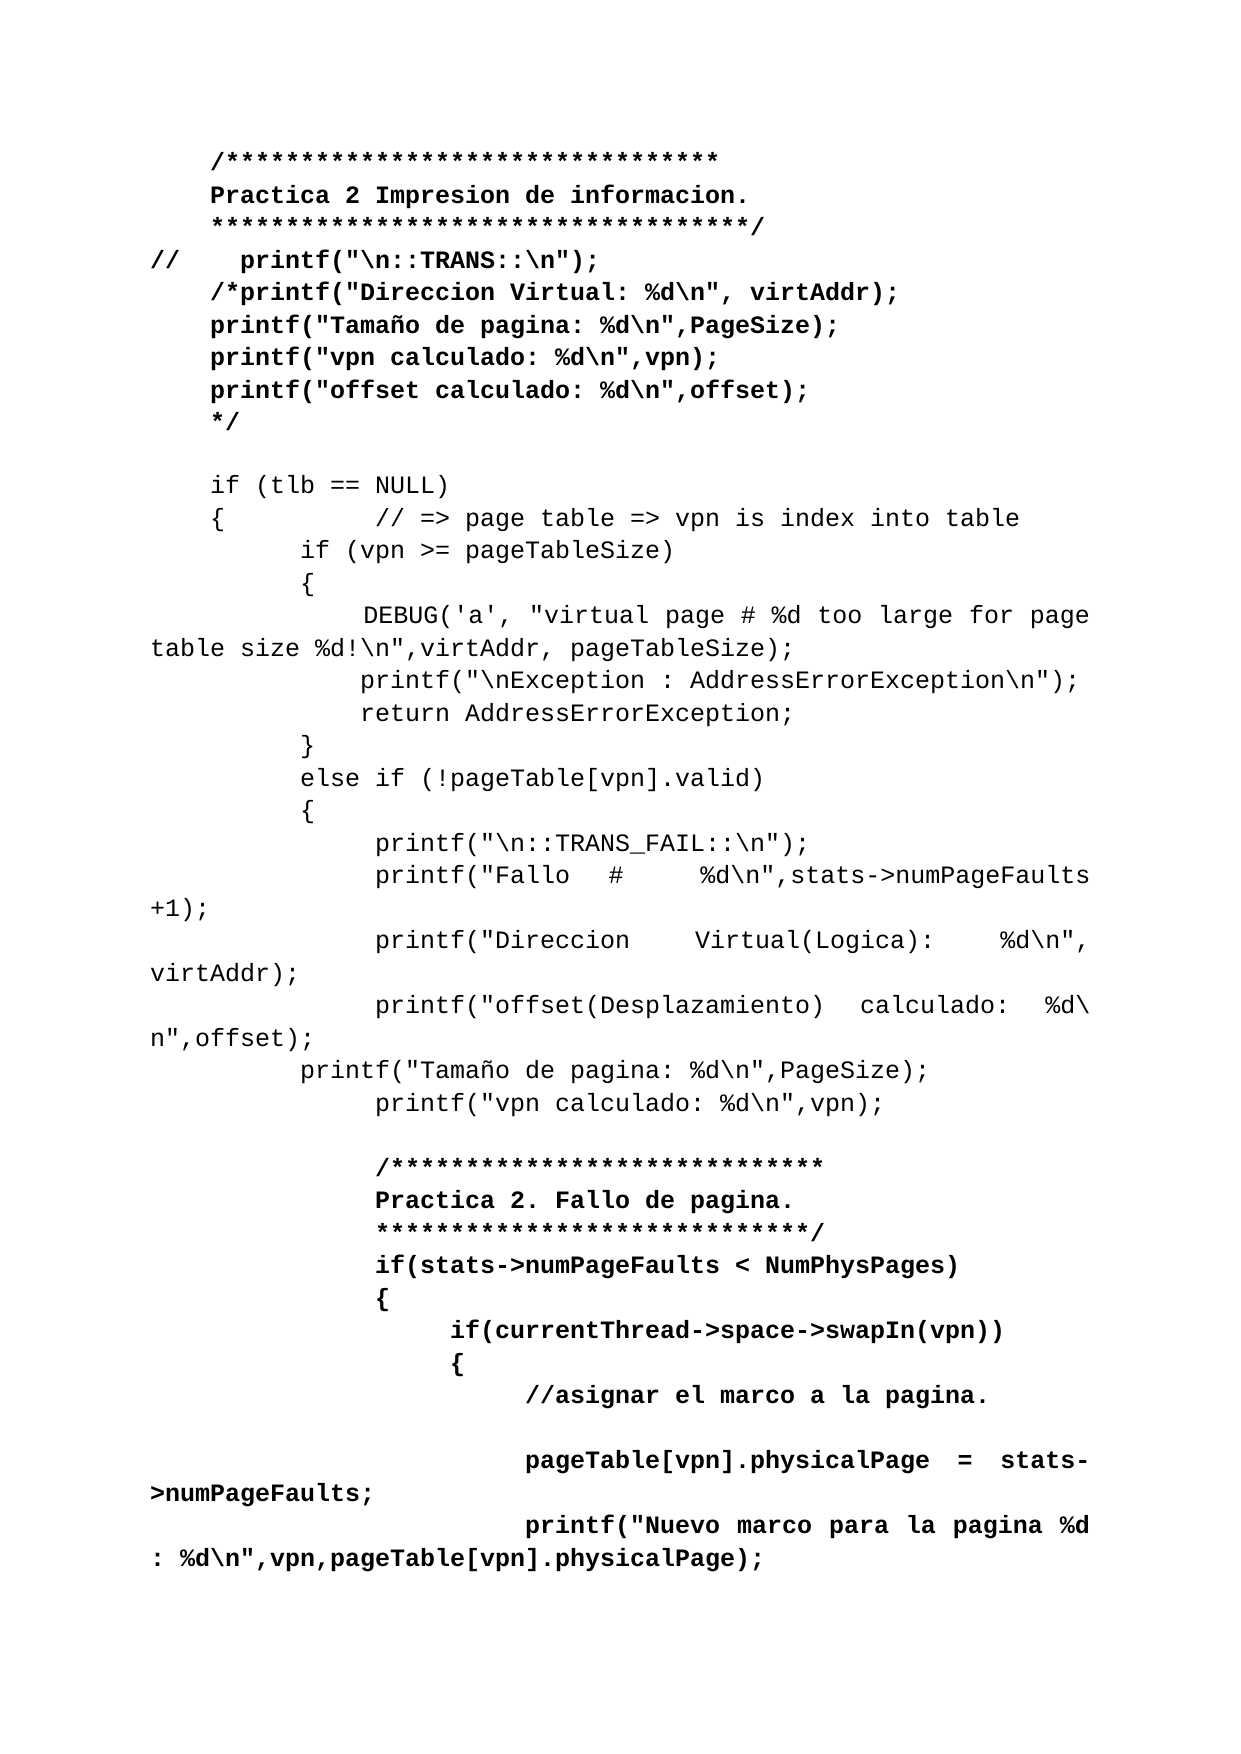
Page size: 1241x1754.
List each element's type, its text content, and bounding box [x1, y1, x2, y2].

text { // => page table => vpn is index into table [150, 505, 1090, 533]
text //asignar el marco a la pagina. [150, 1383, 1090, 1443]
text { [150, 1285, 1090, 1313]
text printf("offset(Desplazamiento) calculado: %d\n",offset); [150, 993, 1090, 1053]
text if (tlb == NULL) [150, 473, 1090, 501]
text { [150, 798, 1090, 826]
text Practica 2 Impresion de informacion. [150, 182, 1090, 211]
text printf("vpn calculado: %d\n",vpn); [150, 345, 1090, 373]
text { [150, 1350, 1090, 1378]
text pageTable[vpn].physicalPage = stats->numPageFaults; [150, 1448, 1090, 1508]
text printf("Tamaño de pagina: %d\n",PageSize); [150, 1058, 1090, 1086]
text printf("Fallo # %d\n",stats->numPageFaults +1); [150, 863, 1090, 923]
text printf("offset calculado: %d\n",offset); [150, 377, 1090, 406]
text ************************************/ [150, 215, 1090, 243]
text if (vpn >= pageTableSize) [150, 538, 1090, 566]
text if(currentThread->space->swapIn(vpn)) [150, 1318, 1090, 1346]
text return AddressErrorException; [150, 700, 1090, 728]
text printf("\nException : AddressErrorException\n"); [150, 668, 1090, 696]
text printf("vpn calculado: %d\n",vpn); [150, 1090, 1090, 1118]
text /*printf("Direccion Virtual: %d\n", virtAddr); [150, 280, 1090, 308]
text printf("\n::TRANS_FAIL::\n"); [150, 830, 1090, 858]
text printf("Nuevo marco para la pagina %d : %d\n",vpn,pageTable[vpn].physicalPage); [150, 1513, 1090, 1573]
text printf("Tamaño de pagina: %d\n",PageSize); [150, 312, 1090, 341]
text else if (!pageTable[vpn].valid) [150, 765, 1090, 793]
text { [150, 570, 1090, 598]
text } [150, 733, 1090, 761]
text /********************************* [150, 150, 1090, 178]
text // printf("\n::TRANS::\n"); [150, 247, 1090, 276]
text */ [150, 410, 1090, 438]
text /***************************** [150, 1155, 1090, 1183]
text printf("Direccion Virtual(Logica): %d\n", virtAddr); [150, 928, 1090, 988]
text DEBUG('a', "virtual page # %d too large for page table size %d!\n",virtAddr, pageTableSize); [150, 603, 1090, 663]
text if(stats->numPageFaults < NumPhysPages) [150, 1253, 1090, 1281]
text *****************************/ [150, 1220, 1090, 1248]
text Practica 2. Fallo de pagina. [150, 1188, 1090, 1216]
